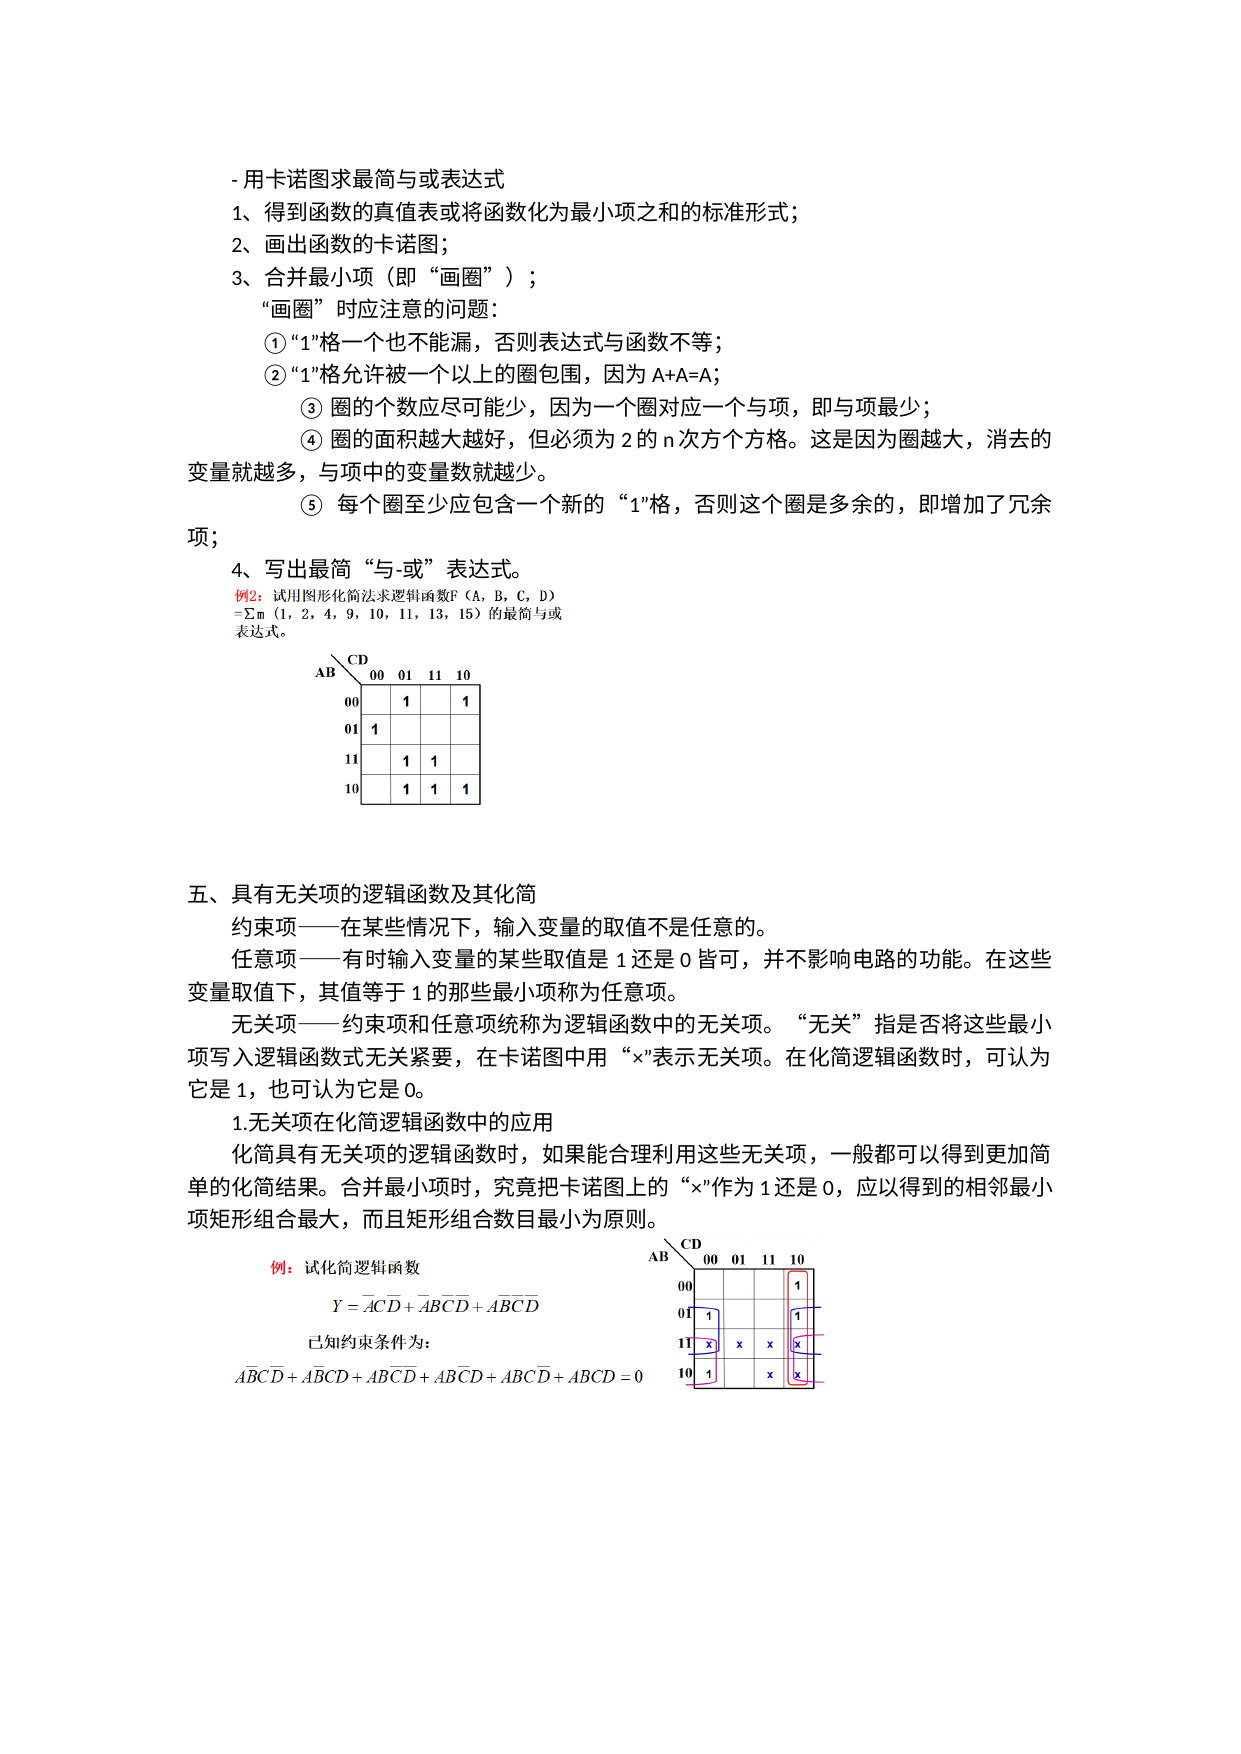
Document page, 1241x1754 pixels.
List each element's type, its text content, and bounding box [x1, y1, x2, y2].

text “画圈”时应注意的问题： [187, 292, 1053, 324]
picture [231, 1234, 825, 1391]
text ①“1”格一个也不能漏，否则表达式与函数不等； [187, 324, 1053, 357]
text ④圈的面积越大越好，但必须为2的n次方个方格。这是因为圈越大，消去的变量就越多，与项中的变量数就越少。 [187, 422, 1053, 487]
text 2、画出函数的卡诺图； [187, 227, 1053, 259]
text 任意项——有时输入变量的某些取值是1还是0皆可，并不影响电路的功能。在这些变量取值下，其值等于1的那些最小项称为任意项。 [187, 942, 1053, 1007]
text ⑤ 每个圈至少应包含一个新的“1”格，否则这个圈是多余的，即增加了冗余项； [187, 487, 1053, 552]
text - 用卡诺图求最简与或表达式 [187, 162, 1053, 194]
text 约束项——在某些情况下，输入变量的取值不是任意的。 [187, 909, 1053, 942]
text 1、得到函数的真值表或将函数化为最小项之和的标准形式； [187, 194, 1053, 227]
text 1.无关项在化简逻辑函数中的应用 [187, 1104, 1053, 1137]
text 3、合并最小项（即“画圈”）； [187, 259, 1053, 292]
text 化简具有无关项的逻辑函数时，如果能合理利用这些无关项，一般都可以得到更加简单的化简结果。合并最小项时，究竟把卡诺图上的“×”作为1还是0，应以得到的相邻最小项矩形组合最大，而且矩形组合数目最小为原则。 [187, 1137, 1053, 1234]
picture [231, 584, 570, 807]
text 五、具有无关项的逻辑函数及其化简 [187, 877, 1053, 909]
text 4、写出最简“与-或”表达式。 [187, 552, 1053, 584]
text ③圈的个数应尽可能少，因为一个圈对应一个与项，即与项最少； [231, 389, 1053, 422]
text ②“1”格允许被一个以上的圈包围，因为A+A=A； [187, 357, 1053, 389]
text 无关项——约束项和任意项统称为逻辑函数中的无关项。“无关”指是否将这些最小项写入逻辑函数式无关紧要，在卡诺图中用“×”表示无关项。在化简逻辑函数时，可认为它是1，也可认为它是0。 [187, 1007, 1053, 1104]
